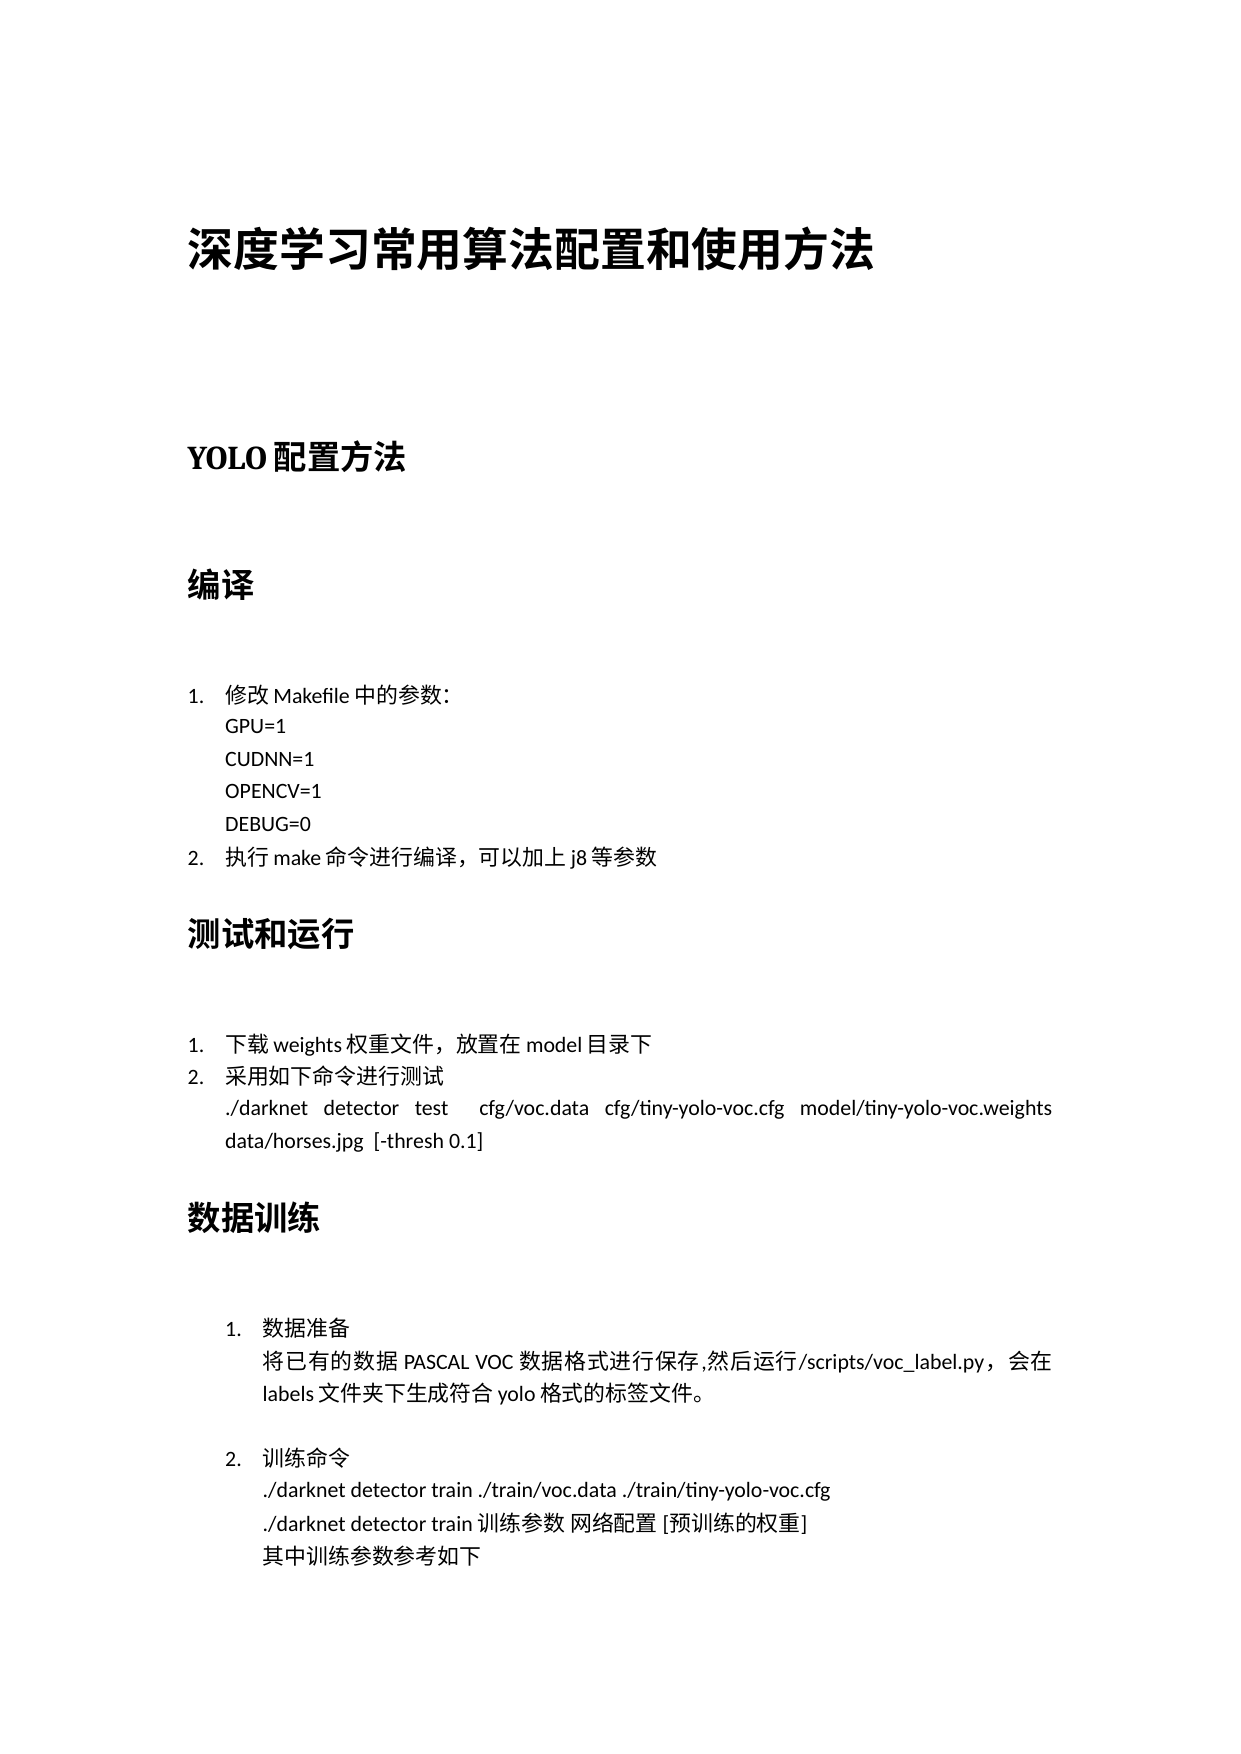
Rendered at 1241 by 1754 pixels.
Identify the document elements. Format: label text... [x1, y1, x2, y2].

list OPENCV=1 [225, 775, 1053, 807]
list 下载weights权重文件，放置在model目录下 [187, 1026, 1053, 1059]
list 执行make命令进行编译，可以加上j8等参数 [187, 840, 1053, 872]
subtitle 数据训练 [187, 1183, 1053, 1248]
list ./darknet detector train ./train/voc.data ./train/tiny-yolo-voc.cfg [262, 1473, 1053, 1506]
list CUDNN=1 [225, 742, 1053, 775]
subtitle YOLO配置方法 [187, 423, 1053, 488]
list GPU=1 [225, 710, 1053, 742]
list 修改Makefile中的参数： [187, 677, 1053, 710]
list ./darknet detector test cfg/voc.data cfg/tiny-yolo-voc.cfg model/tiny-yolo-voc.weights data/horses.jpg [-thresh 0.1] [225, 1091, 1053, 1156]
subtitle 测试和运行 [187, 899, 1053, 964]
list 其中训练参数参考如下 [262, 1538, 1053, 1571]
list 训练命令 [225, 1441, 1053, 1473]
list DEBUG=0 [225, 807, 1053, 840]
list 数据准备 [225, 1311, 1053, 1343]
list ./darknet detector train 训练参数 网络配置 [预训练的权重] [262, 1506, 1053, 1538]
list 将已有的数据PASCAL VOC数据格式进行保存,然后运行/scripts/voc_label.py，会在labels文件夹下生成符合yolo格式的标签文件。 [262, 1343, 1053, 1408]
list 采用如下命令进行测试 [187, 1059, 1053, 1091]
subtitle 编译 [187, 550, 1053, 615]
subtitle 深度学习常用算法配置和使用方法 [187, 197, 1053, 295]
